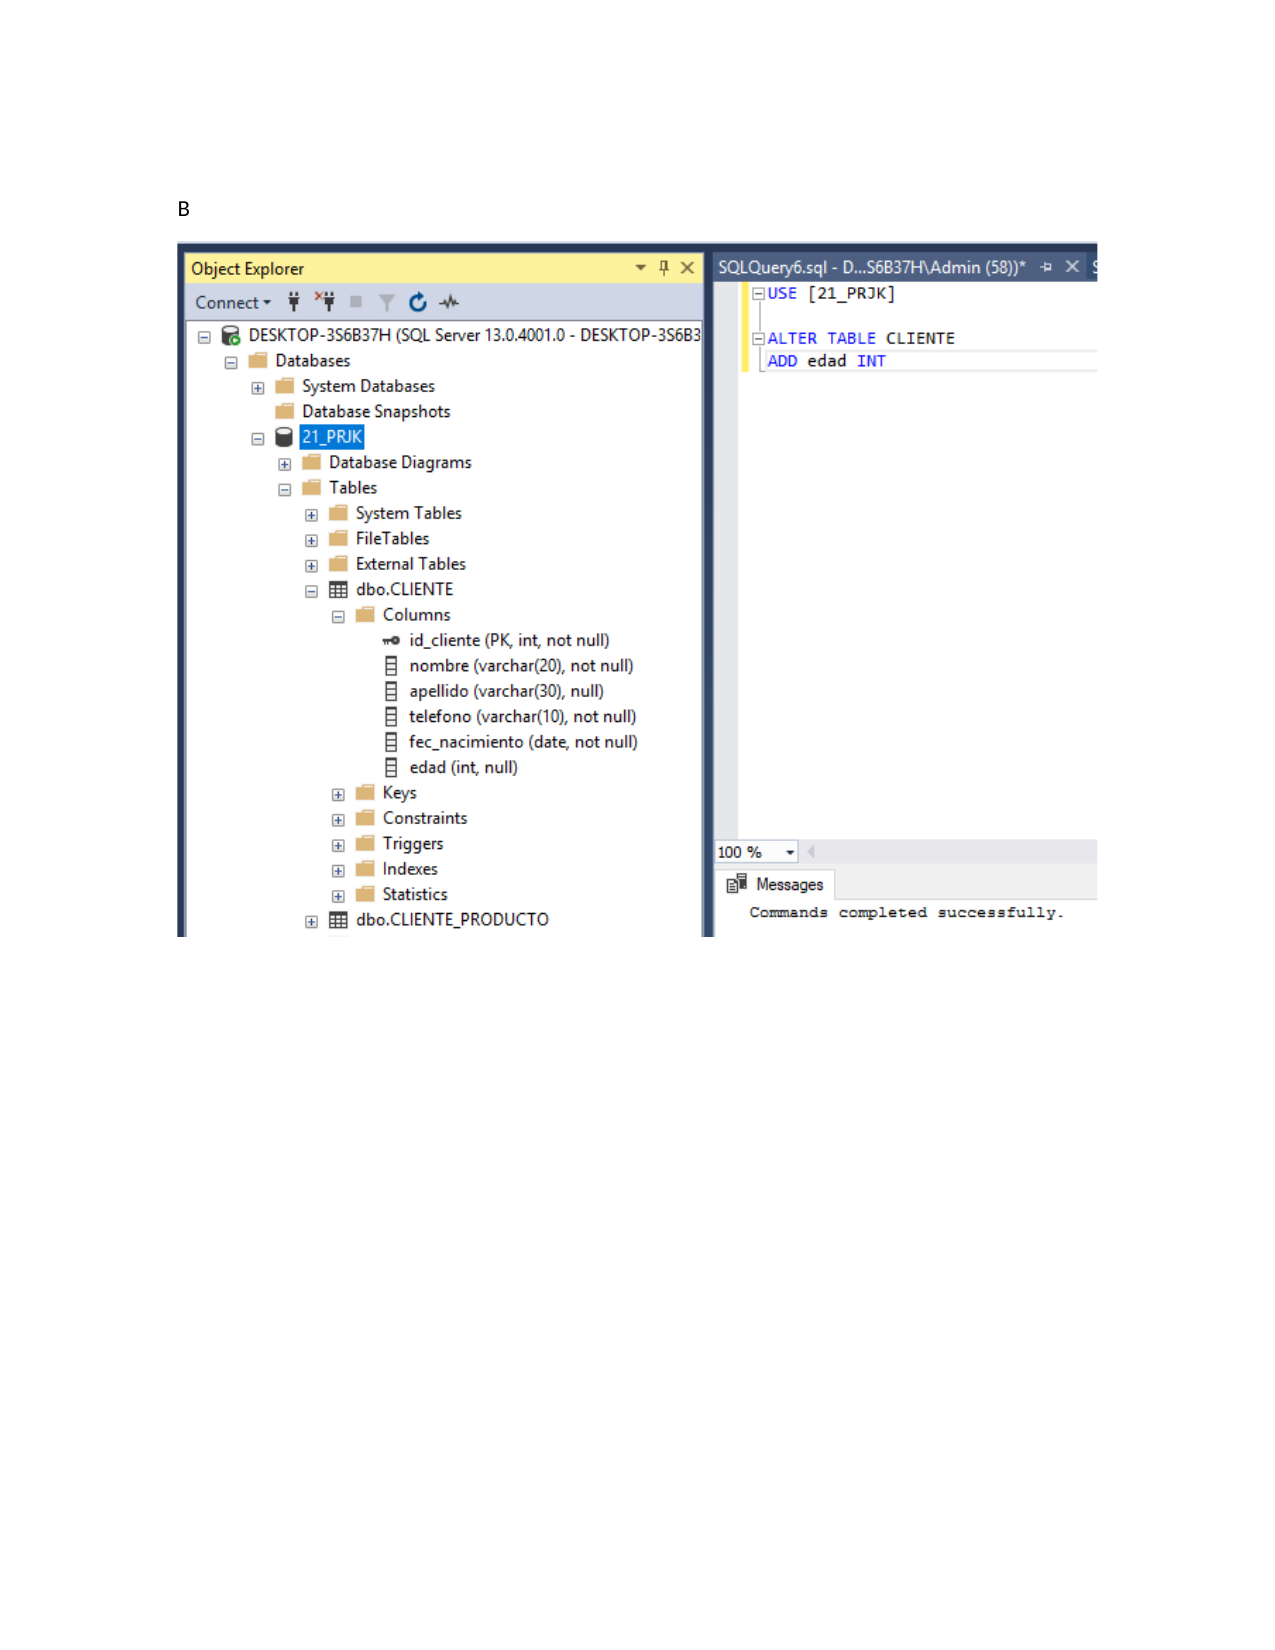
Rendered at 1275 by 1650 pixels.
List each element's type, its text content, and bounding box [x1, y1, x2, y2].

text B [177, 194, 1098, 222]
picture [177, 241, 1098, 937]
